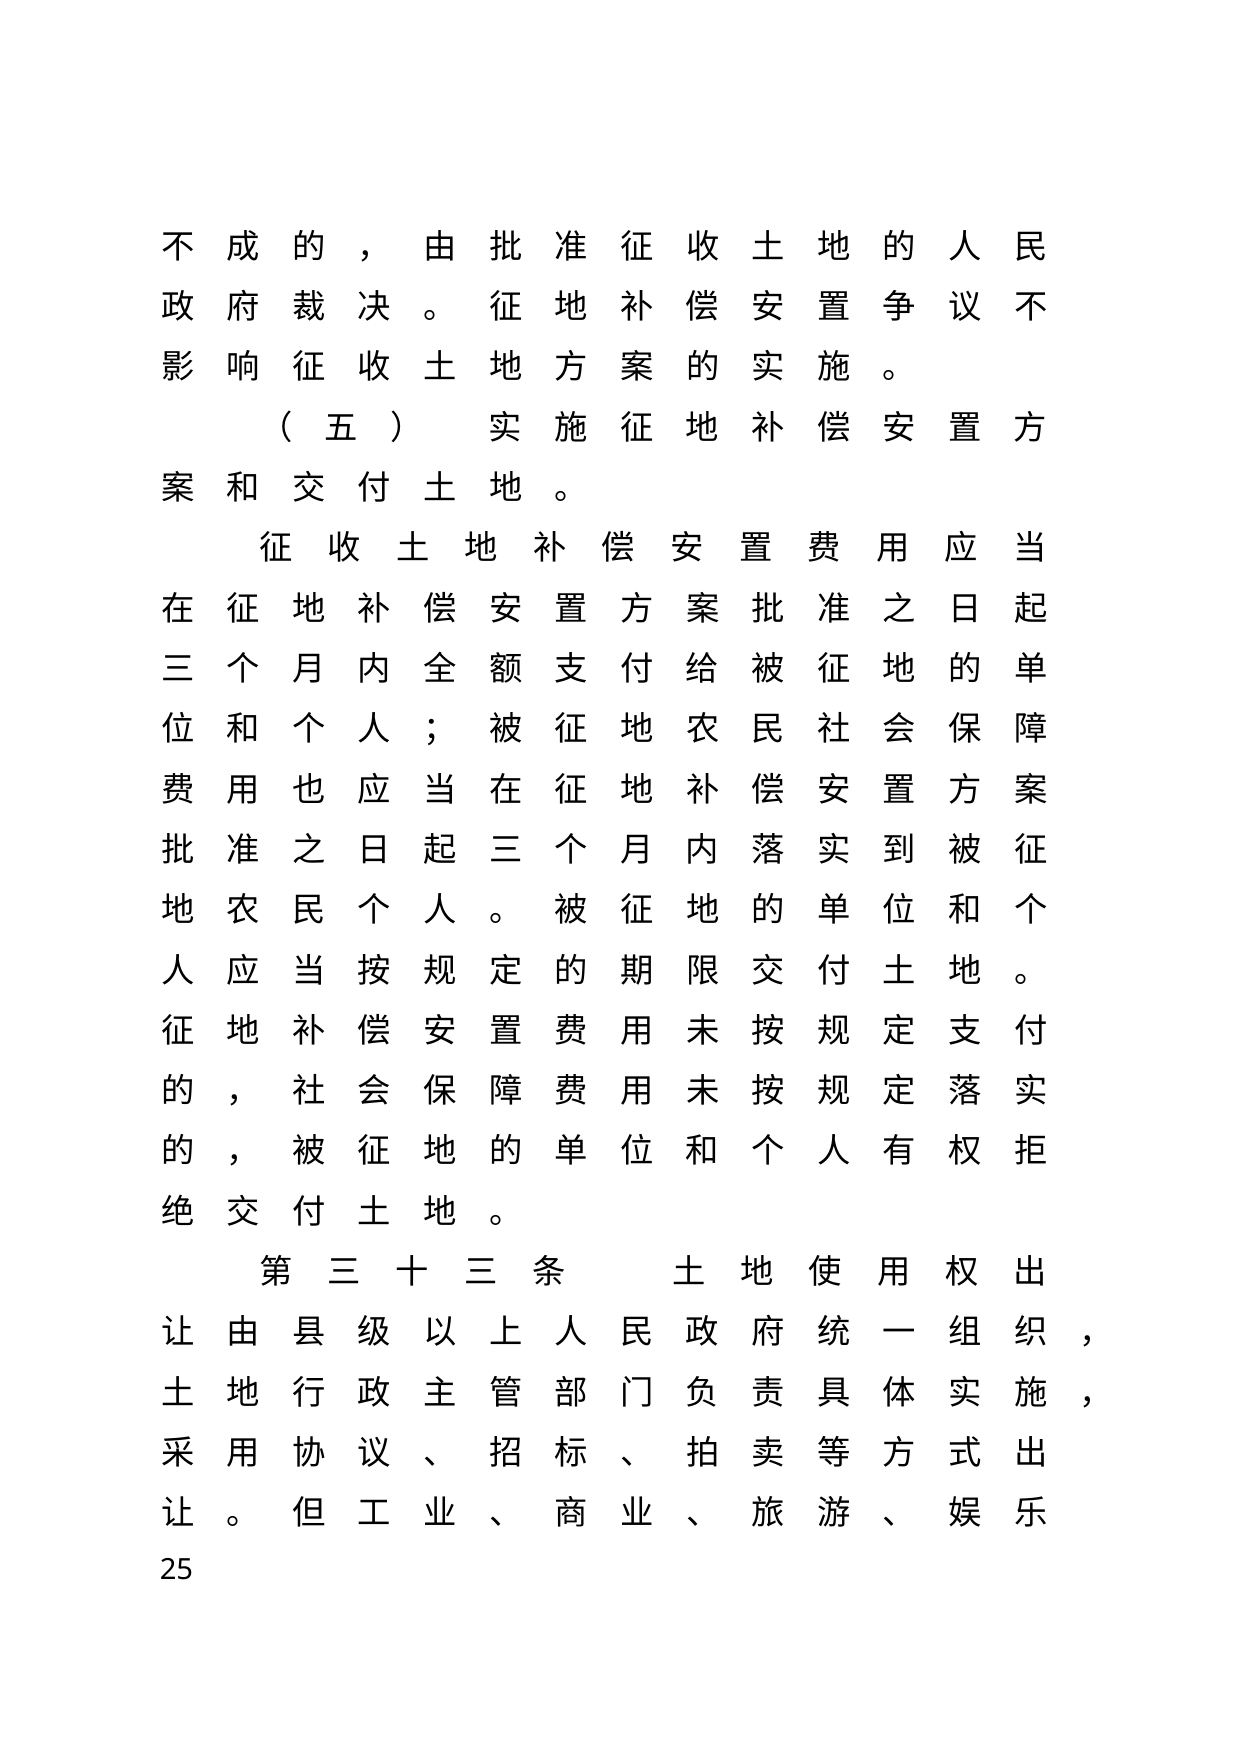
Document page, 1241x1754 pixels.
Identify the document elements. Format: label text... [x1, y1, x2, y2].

text 征收土地补偿安置费用应当在征地补偿安置方案批准之日起三个月内全额支付给被征地的单位和个人；被征地农民社会保障费用也应当在征地补偿安置方案批准之日起三个月内落实到被征地农民个人。被征地的单位和个人应当按规定的期限交付土地。征地补偿安置费用未按规定支付的，社会保障费用未按规定落实的，被征地的单位和个人有权拒绝交付土地。 [161, 515, 1079, 1239]
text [161, 1239, 1079, 1540]
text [161, 213, 1079, 394]
text （五） 实施征地补偿安置方案和交付土地。 [161, 394, 1079, 515]
